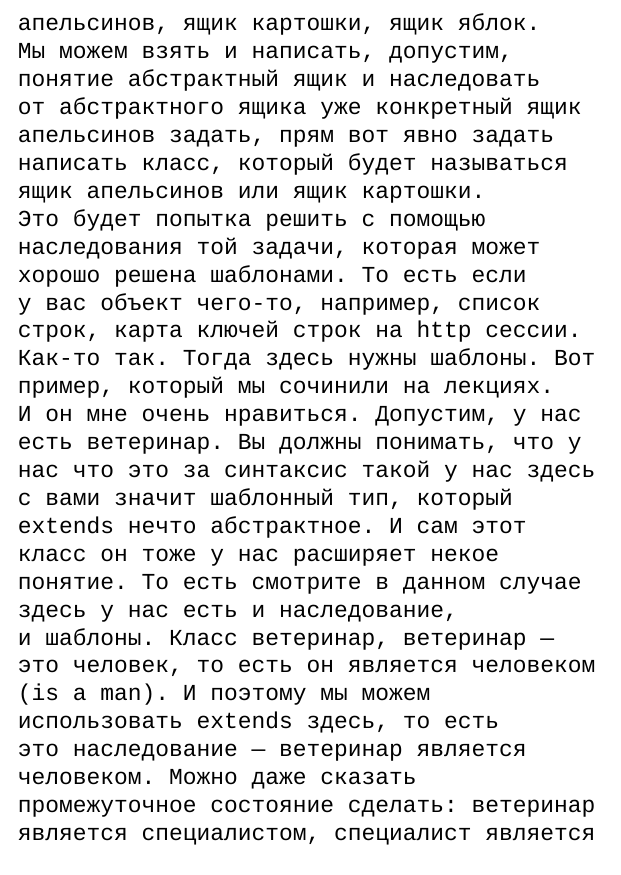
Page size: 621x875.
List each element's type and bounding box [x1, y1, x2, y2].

text [18, 12, 608, 847]
